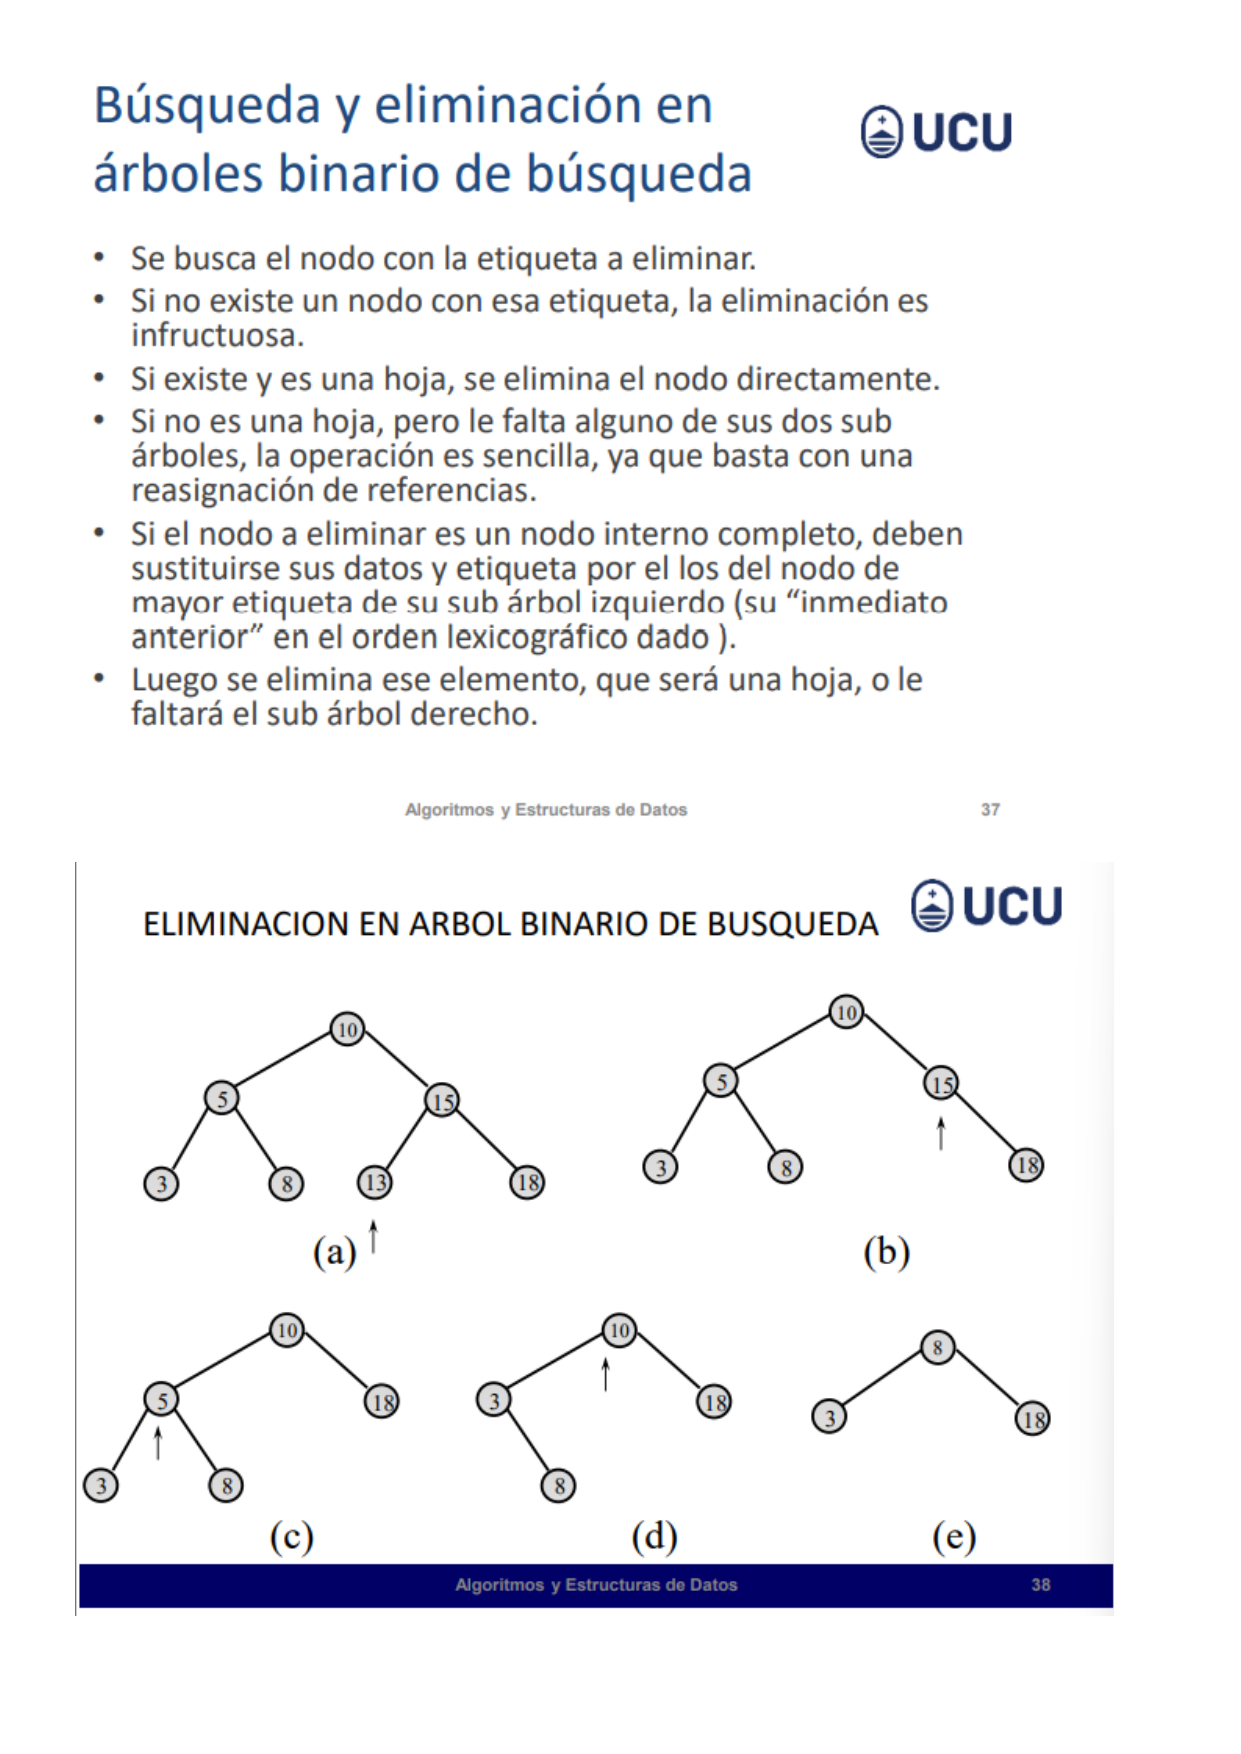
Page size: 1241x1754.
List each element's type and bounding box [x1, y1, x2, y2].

picture [75, 75, 1060, 844]
picture [75, 862, 1115, 1616]
